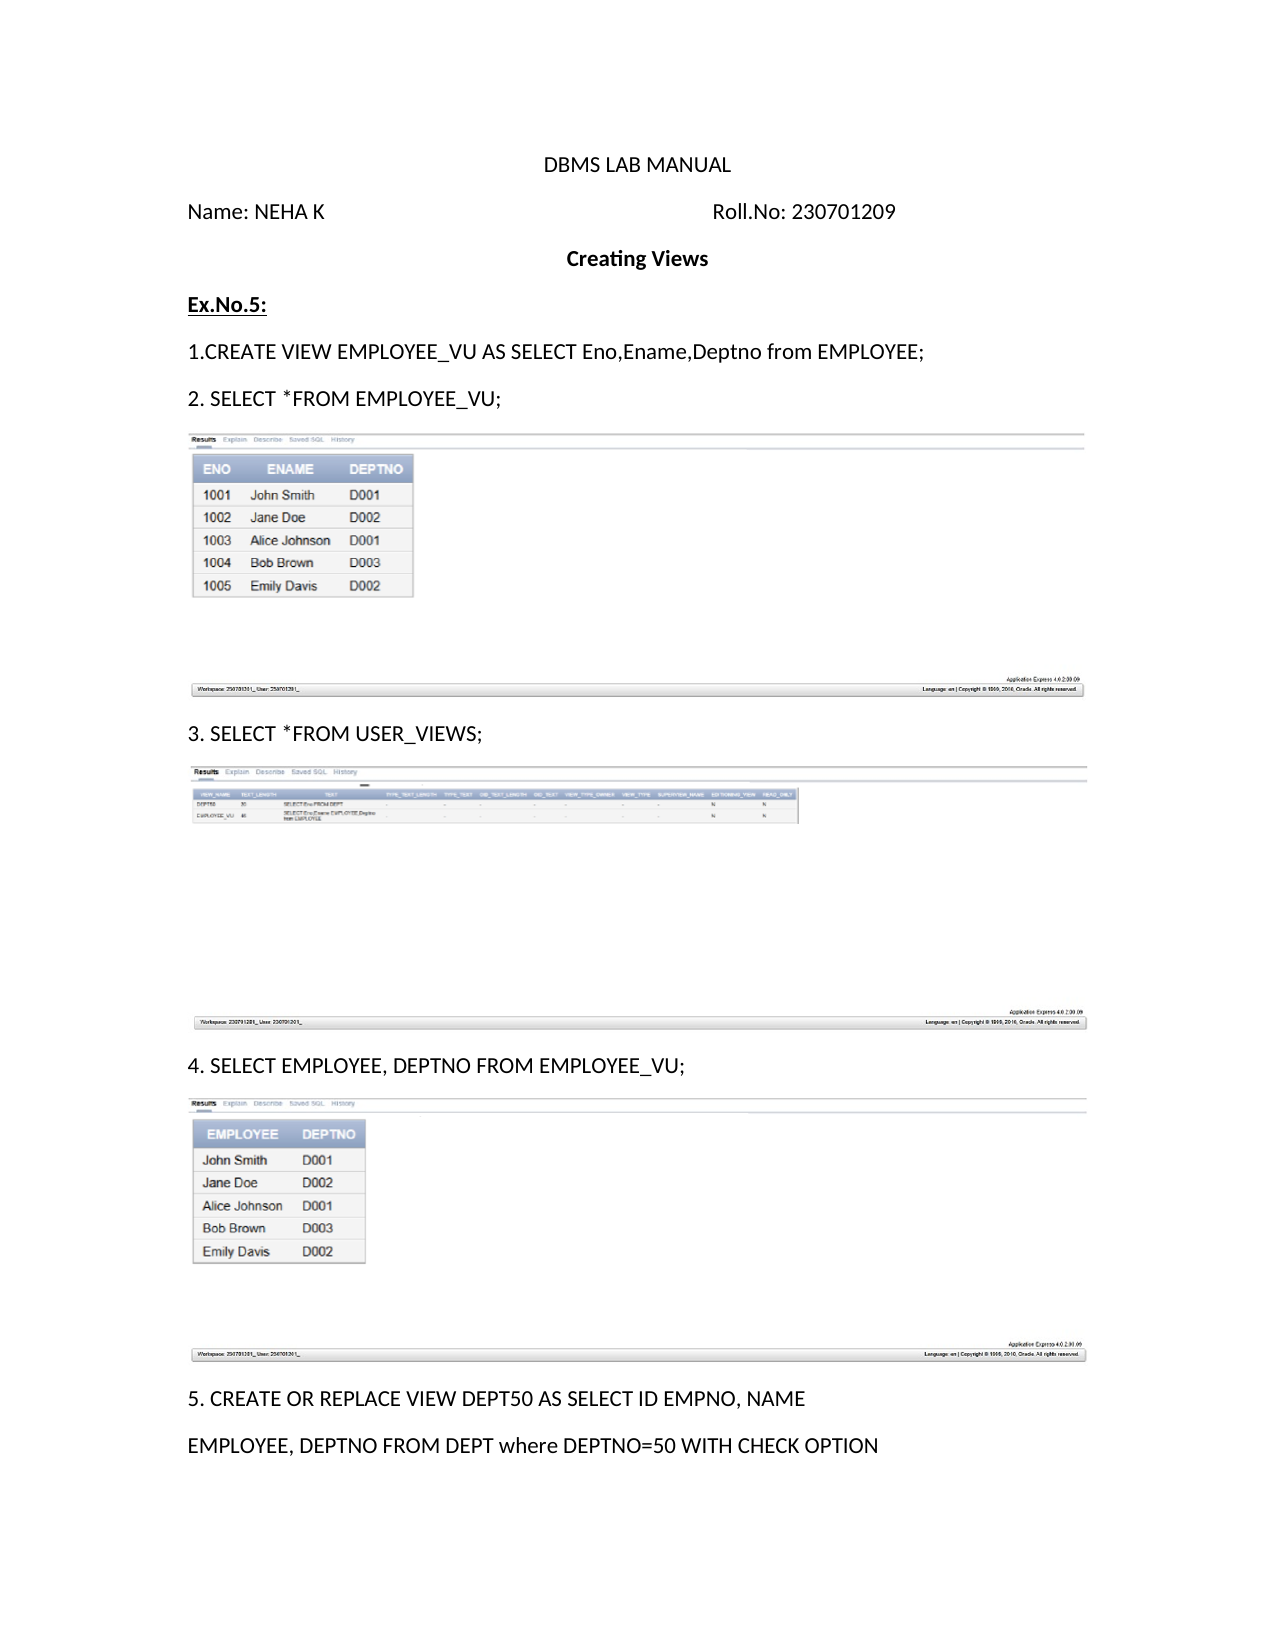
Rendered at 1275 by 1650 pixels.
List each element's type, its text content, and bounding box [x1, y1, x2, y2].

text 4. SELECT EMPLOYEE, DEPTNO FROM EMPLOYEE_VU; [187, 1052, 1087, 1080]
picture [187, 766, 1088, 1033]
text Name: NEHA K Roll.No: 230701209 [187, 197, 1087, 225]
text 5. CREATE OR REPLACE VIEW DEPT50 AS SELECT ID EMPNO, NAME [187, 1384, 1087, 1412]
picture [187, 431, 1088, 701]
text 1.CREATE VIEW EMPLOYEE_VU AS SELECT Eno,Ename,Deptno from EMPLOYEE; [187, 337, 1087, 366]
text Ex.No.5: [187, 291, 1087, 319]
picture [187, 1098, 1088, 1366]
text 2. SELECT *FROM EMPLOYEE_VU; [187, 384, 1087, 412]
text EMPLOYEE, DEPTNO FROM DEPT where DEPTNO=50 WITH CHECK OPTION [187, 1431, 1087, 1459]
text DBMS LAB MANUAL [187, 150, 1087, 178]
text Creating Views [187, 244, 1087, 272]
text 3. SELECT *FROM USER_VIEWS; [187, 719, 1087, 747]
